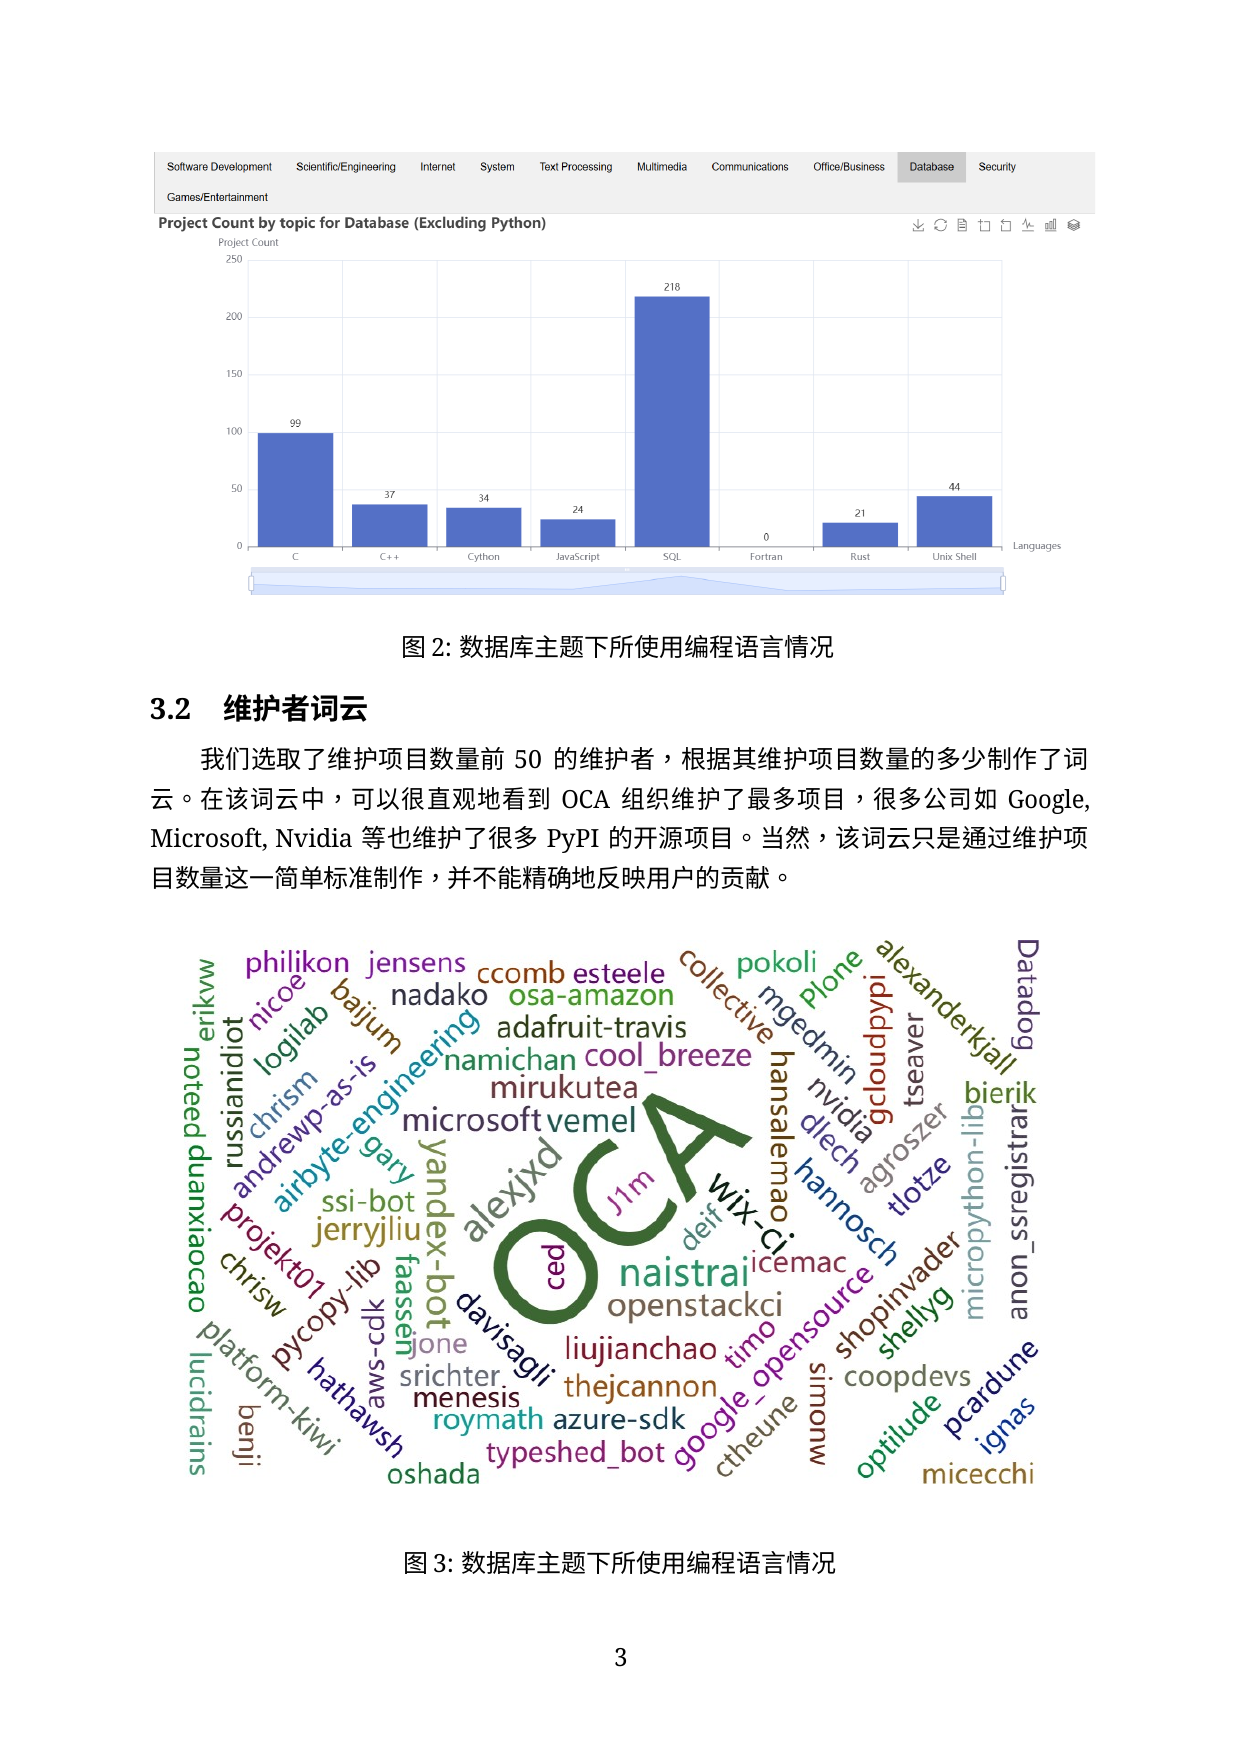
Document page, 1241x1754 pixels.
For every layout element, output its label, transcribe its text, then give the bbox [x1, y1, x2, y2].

picture [183, 940, 1041, 1484]
subtitle 维护者词云 [150, 688, 376, 728]
text 图 2: 数据库主题下所使用编程语言情况 [402, 630, 1128, 664]
text 我们选取了维护项目数量前 50 的维护者，根据其维护项目数量的多少制作了词云。在该词云中，可以很直观地看到 OCA 组织维护了最多项目，很多公司如 Google, Microsoft, Nvidia 等也维护了很多 PyPI 的开源项目。当然，该词云只是通过维护项目数量这一简单标准制作，并不能精确地反映用户的贡献。 [150, 742, 1090, 895]
picture [154, 152, 1096, 595]
text 图 3: 数据库主题下所使用编程语言情况 [333, 1546, 907, 1580]
